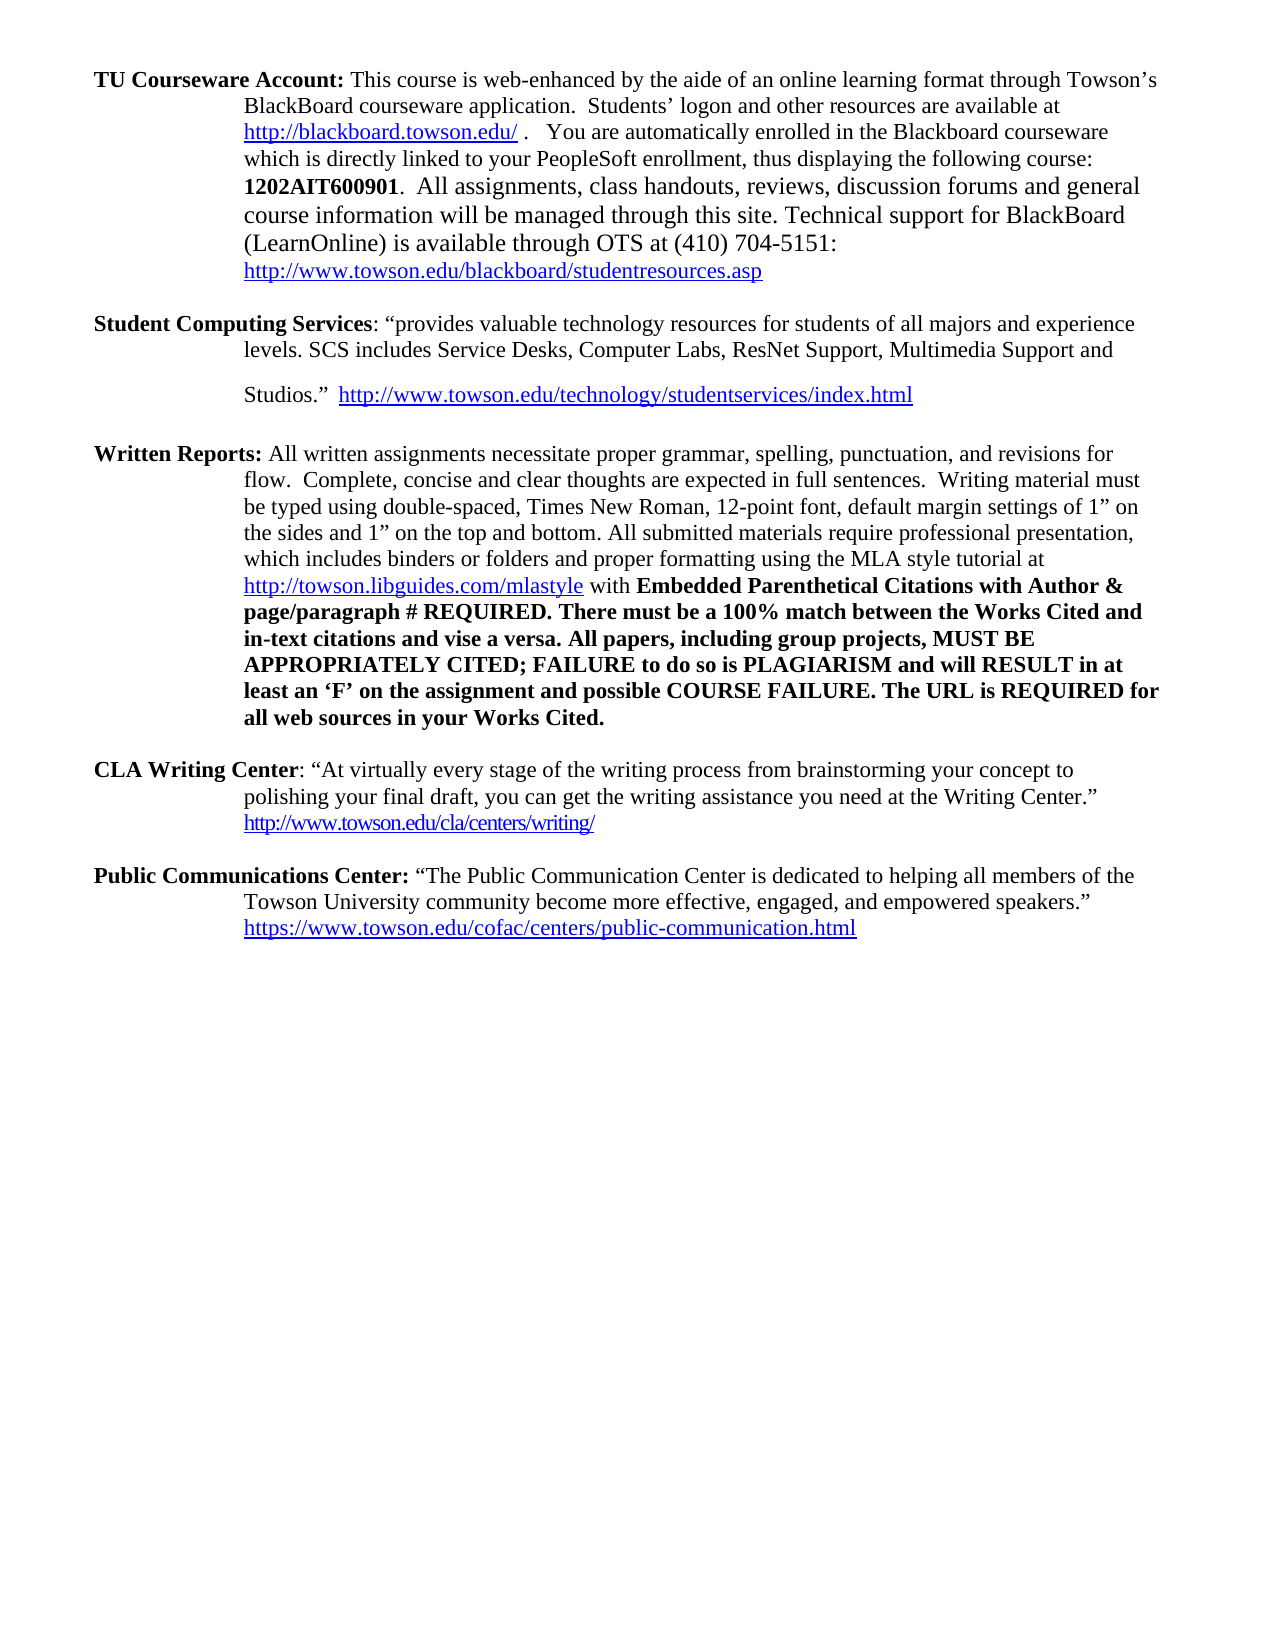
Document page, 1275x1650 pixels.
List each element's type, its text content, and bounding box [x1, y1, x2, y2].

text TU Courseware Account: This course is web-enhanced by the aide of an online learning format through Towson’s BlackBoard courseware application. Students’ logon and other resources are available at http://blackboard.towson.edu/ . You are automatically enrolled in the Blackboard courseware which is directly linked to your PeopleSoft enrollment, thus displaying the following course: 1202AIT600901. All assignments, class handouts, reviews, discussion forums and general course information will be managed through this site. Technical support for BlackBoard (LearnOnline) is available through OTS at (410) 704-5151: http://www.towson.edu/blackboard/studentresources.asp [94, 66, 1162, 284]
text Written Reports: All written assignments necessitate proper grammar, spelling, punctuation, and revisions for flow. Complete, concise and clear thoughts are expected in full sentences. Writing material must be typed using double-spaced, Times New Roman, 12-point font, default margin settings of 1” on the sides and 1” on the top and bottom. All submitted materials require professional presentation, which includes binders or folders and proper formatting using the MLA style tutorial at http://towson.libguides.com/mlastyle with Embedded Parenthetical Citations with Author & page/paragraph # REQUIRED. There must be a 100% match between the Works Cited and in-text citations and vise a versa. All papers, including group projects, MUST BE APPROPRIATELY CITED; FAILURE to do so is PLAGIARISM and will RESULT in at least an ‘F’ on the assignment and possible COURSE FAILURE. The URL is REQUIRED for all web sources in your Works Cited. [94, 440, 1162, 730]
text CLA Writing Center: “At virtually every stage of the writing process from brainstorming your concept to polishing your final draft, you can get the writing assistance you need at the Writing Center.” http://www.towson.edu/cla/centers/writing/ [94, 756, 1162, 835]
text Student Computing Services: “provides valuable technology resources for students of all majors and experience levels. SCS includes Service Desks, Computer Labs, ResNet Support, Multimedia Support and Studios.” http://www.towson.edu/technology/studentservices/index.html [94, 310, 1162, 414]
text Public Communications Center: “The Public Communication Center is dedicated to helping all members of the Towson University community become more effective, engaged, and empowered speakers.” https://www.towson.edu/cofac/centers/public-communication.html [94, 862, 1162, 941]
